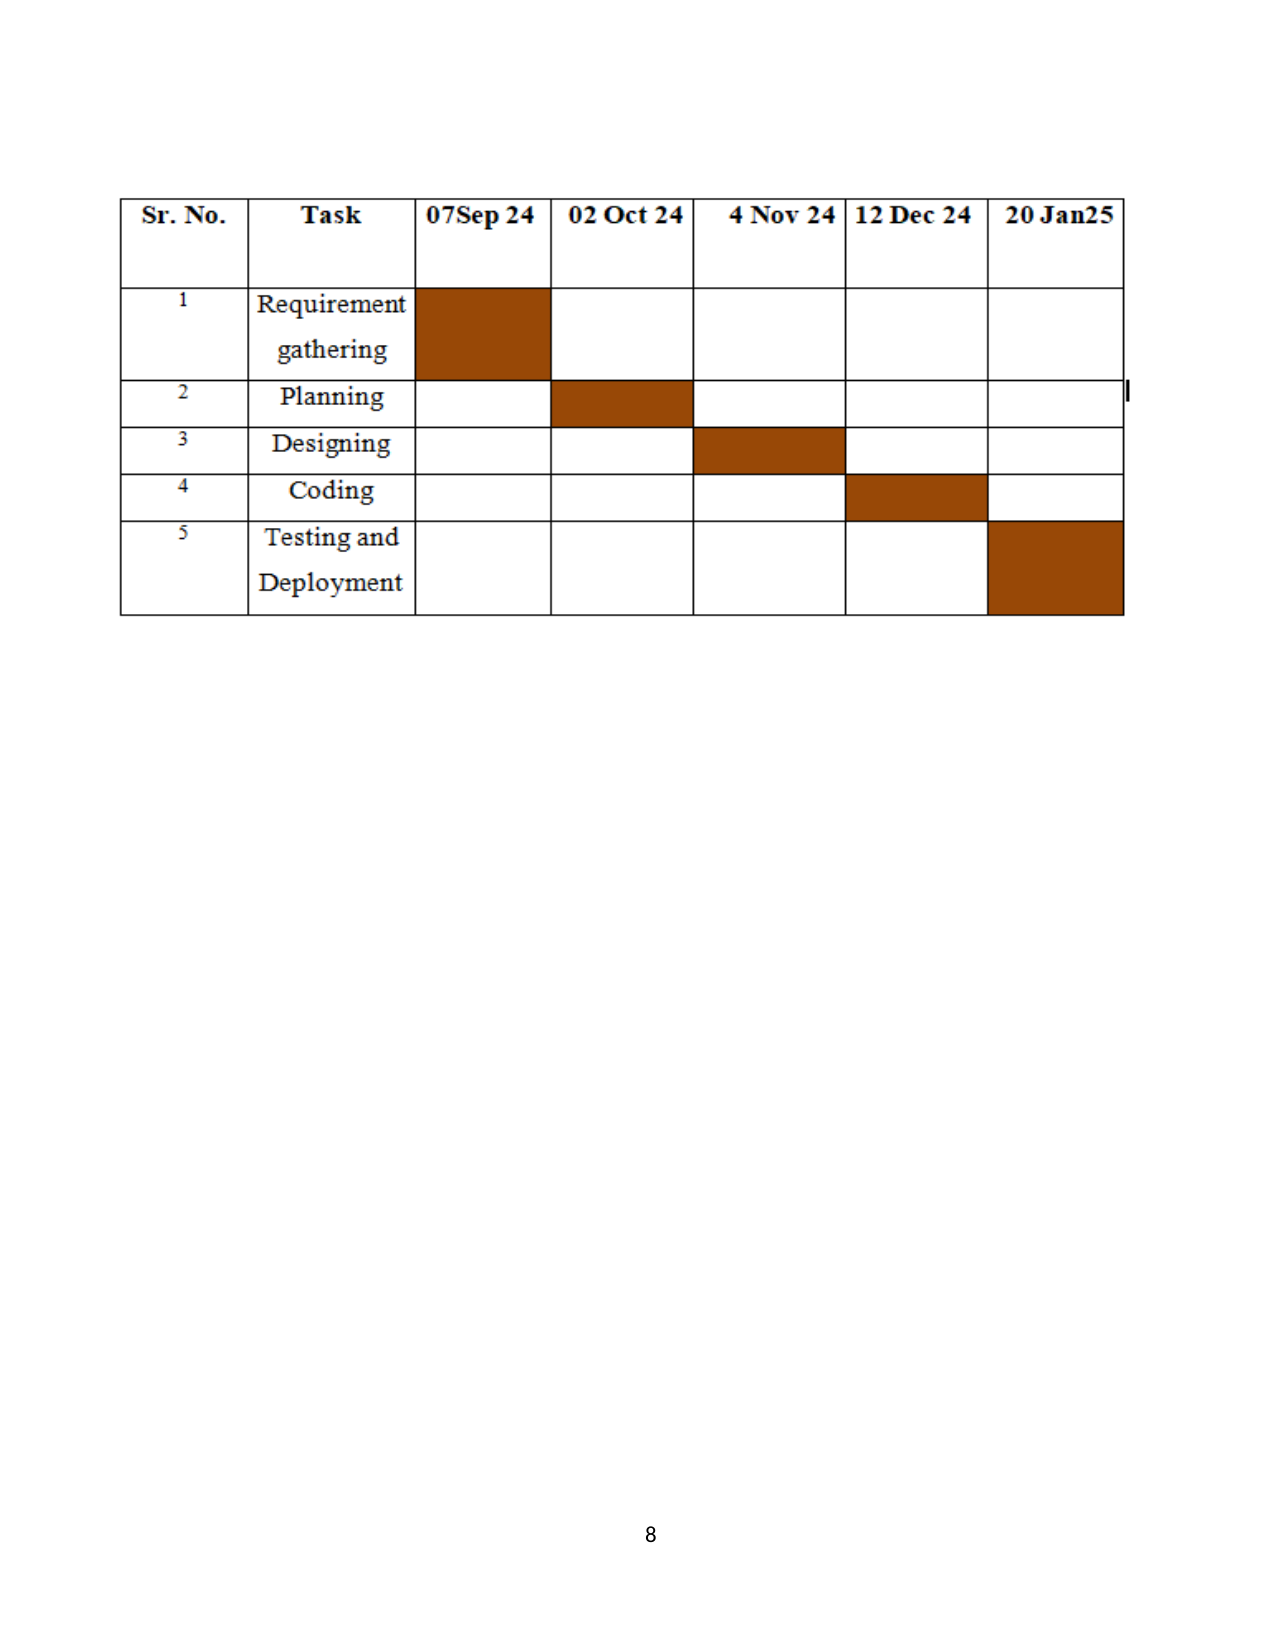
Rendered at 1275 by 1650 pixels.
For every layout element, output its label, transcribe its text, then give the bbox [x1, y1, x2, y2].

picture [112, 479, 1138, 918]
text Project Plan (Gantt chart) : [112, 389, 1200, 427]
